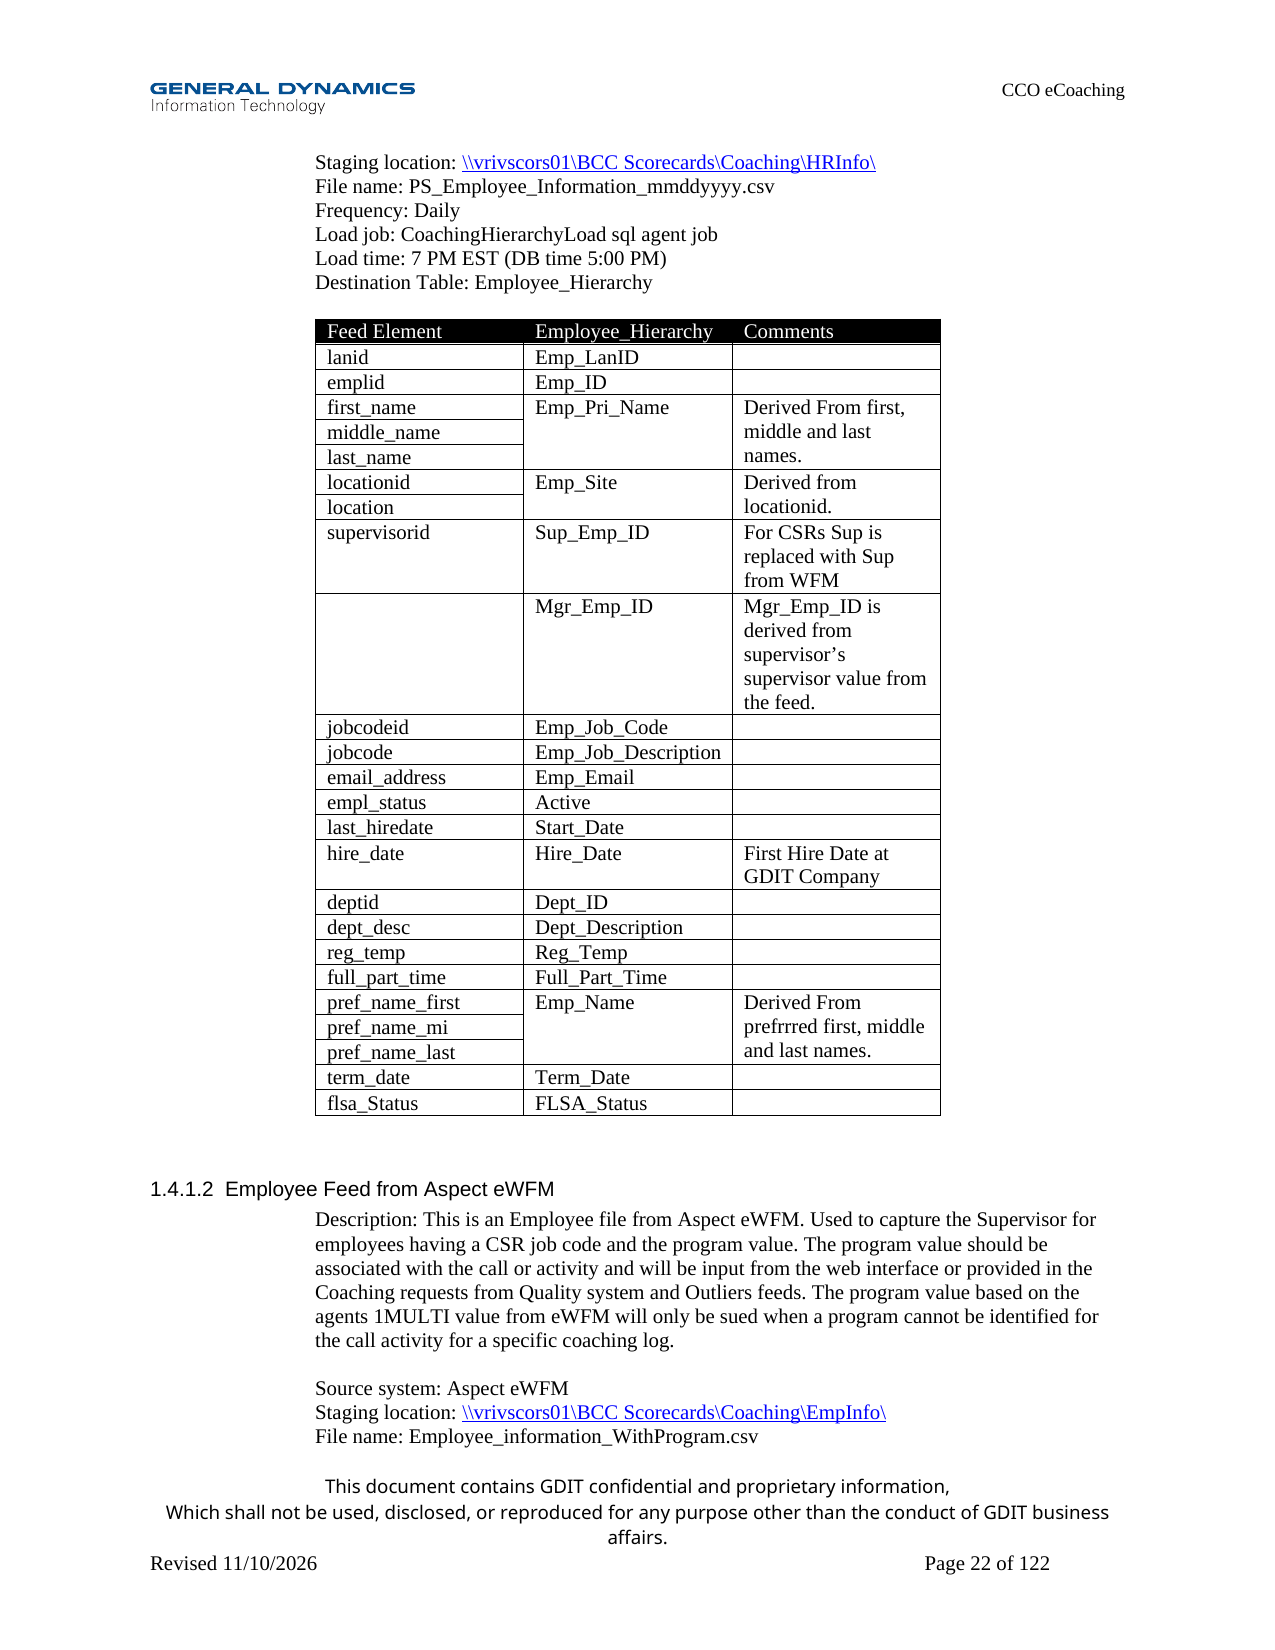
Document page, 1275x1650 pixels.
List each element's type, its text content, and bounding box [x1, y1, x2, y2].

table_cell location [316, 495, 523, 519]
table_cell Reg_Temp [524, 940, 732, 964]
table_cell Term_Date [524, 1065, 732, 1089]
text Destination Table: Employee_Hierarchy [315, 270, 1125, 294]
table_cell Dept_Description [524, 915, 732, 939]
table_header Employee_Hierarchy [524, 320, 732, 343]
table_cell Full_Part_Time [524, 965, 732, 989]
table_cell locationid [316, 470, 523, 494]
table_cell [733, 915, 940, 939]
table_cell Mgr_Emp_ID is derived from supervisor’s supervisor value from the feed. [733, 594, 940, 714]
table_cell Sup_Emp_ID [524, 520, 732, 592]
subtitle Employee Feed from Aspect eWFM [150, 1176, 1125, 1201]
table_cell Mgr_Emp_ID [524, 594, 732, 714]
table_cell middle_name [316, 420, 523, 444]
table_cell Start_Date [524, 815, 732, 839]
table_cell [733, 890, 940, 914]
table_cell pref_name_first [316, 990, 523, 1014]
table_cell For CSRs Sup is replaced with Sup from WFM [733, 520, 940, 592]
table_cell Emp_Job_Description [524, 740, 732, 764]
table_cell flsa_Status [316, 1090, 523, 1114]
table_cell Hire_Date [524, 840, 732, 888]
table_cell last_hiredate [316, 815, 523, 839]
table_cell [733, 370, 940, 394]
table_cell [733, 740, 940, 764]
picture [126, 67, 439, 130]
table_cell Derived From prefrrred first, middle and last names. [733, 990, 940, 1064]
table_cell supervisorid [316, 520, 523, 592]
table_cell [733, 715, 940, 739]
table_cell first_name [316, 395, 523, 419]
table_cell email_address [316, 765, 523, 789]
text Staging location: \\vrivscors01\BCC Scorecards\Coaching\HRInfo\ [315, 150, 1125, 174]
table_cell dept_desc [316, 915, 523, 939]
table_cell Derived from locationid. [733, 470, 940, 519]
table_cell [733, 1090, 940, 1114]
table_header Comments [733, 320, 940, 343]
text File name: Employee_information_WithProgram.csv [315, 1424, 1125, 1448]
text Load job: CoachingHierarchyLoad sql agent job [315, 222, 1125, 246]
table_cell hire_date [316, 840, 523, 888]
table_cell full_part_time [316, 965, 523, 989]
table_cell Emp_Job_Code [524, 715, 732, 739]
table_cell Derived From first, middle and last names. [733, 395, 940, 469]
table_cell [733, 790, 940, 814]
table_cell jobcode [316, 740, 523, 764]
table_cell FLSA_Status [524, 1090, 732, 1114]
text Source system: Aspect eWFM [315, 1376, 1125, 1400]
text Frequency: Daily [315, 198, 1125, 222]
table_cell [733, 940, 940, 964]
table_cell Dept_ID [524, 890, 732, 914]
table_cell reg_temp [316, 940, 523, 964]
text Description: This is an Employee file from Aspect eWFM. Used to capture the Supervisor for employees having a CSR job code and the program value. The program value should be associated with the call or activity and will be input from the web interface or provided in the Coaching requests from Quality system and Outliers feeds. The program value based on the agents 1MULTI value from eWFM will only be sued when a program cannot be identified for the call activity for a specific coaching log. [315, 1207, 1125, 1352]
table_cell [316, 594, 523, 714]
text File name: PS_Employee_Information_mmddyyyy.csv [315, 174, 1125, 198]
table_cell term_date [316, 1065, 523, 1089]
text Staging location: \\vrivscors01\BCC Scorecards\Coaching\EmpInfo\ [315, 1400, 1125, 1424]
table_cell lanid [316, 345, 523, 369]
table_cell [733, 765, 940, 789]
table_cell [733, 345, 940, 369]
table_cell [733, 1065, 940, 1089]
table_cell First Hire Date at GDIT Company [733, 840, 940, 888]
table_cell Emp_ID [524, 370, 732, 394]
table_cell Emp_LanID [524, 345, 732, 369]
table_cell Emp_Site [524, 470, 732, 519]
table_cell Emp_Name [524, 990, 732, 1064]
table_cell empl_status [316, 790, 523, 814]
table_cell pref_name_last [316, 1040, 523, 1064]
table_cell [733, 815, 940, 839]
table_cell [733, 965, 940, 989]
table_cell jobcodeid [316, 715, 523, 739]
table_cell pref_name_mi [316, 1015, 523, 1039]
table_cell deptid [316, 890, 523, 914]
table_cell emplid [316, 370, 523, 394]
table_cell Active [524, 790, 732, 814]
table_cell last_name [316, 445, 523, 469]
text Load time: 7 PM EST (DB time 5:00 PM) [315, 246, 1125, 270]
table_header Feed Element [316, 320, 523, 343]
table_cell Emp_Email [524, 765, 732, 789]
table_cell Emp_Pri_Name [524, 395, 732, 469]
